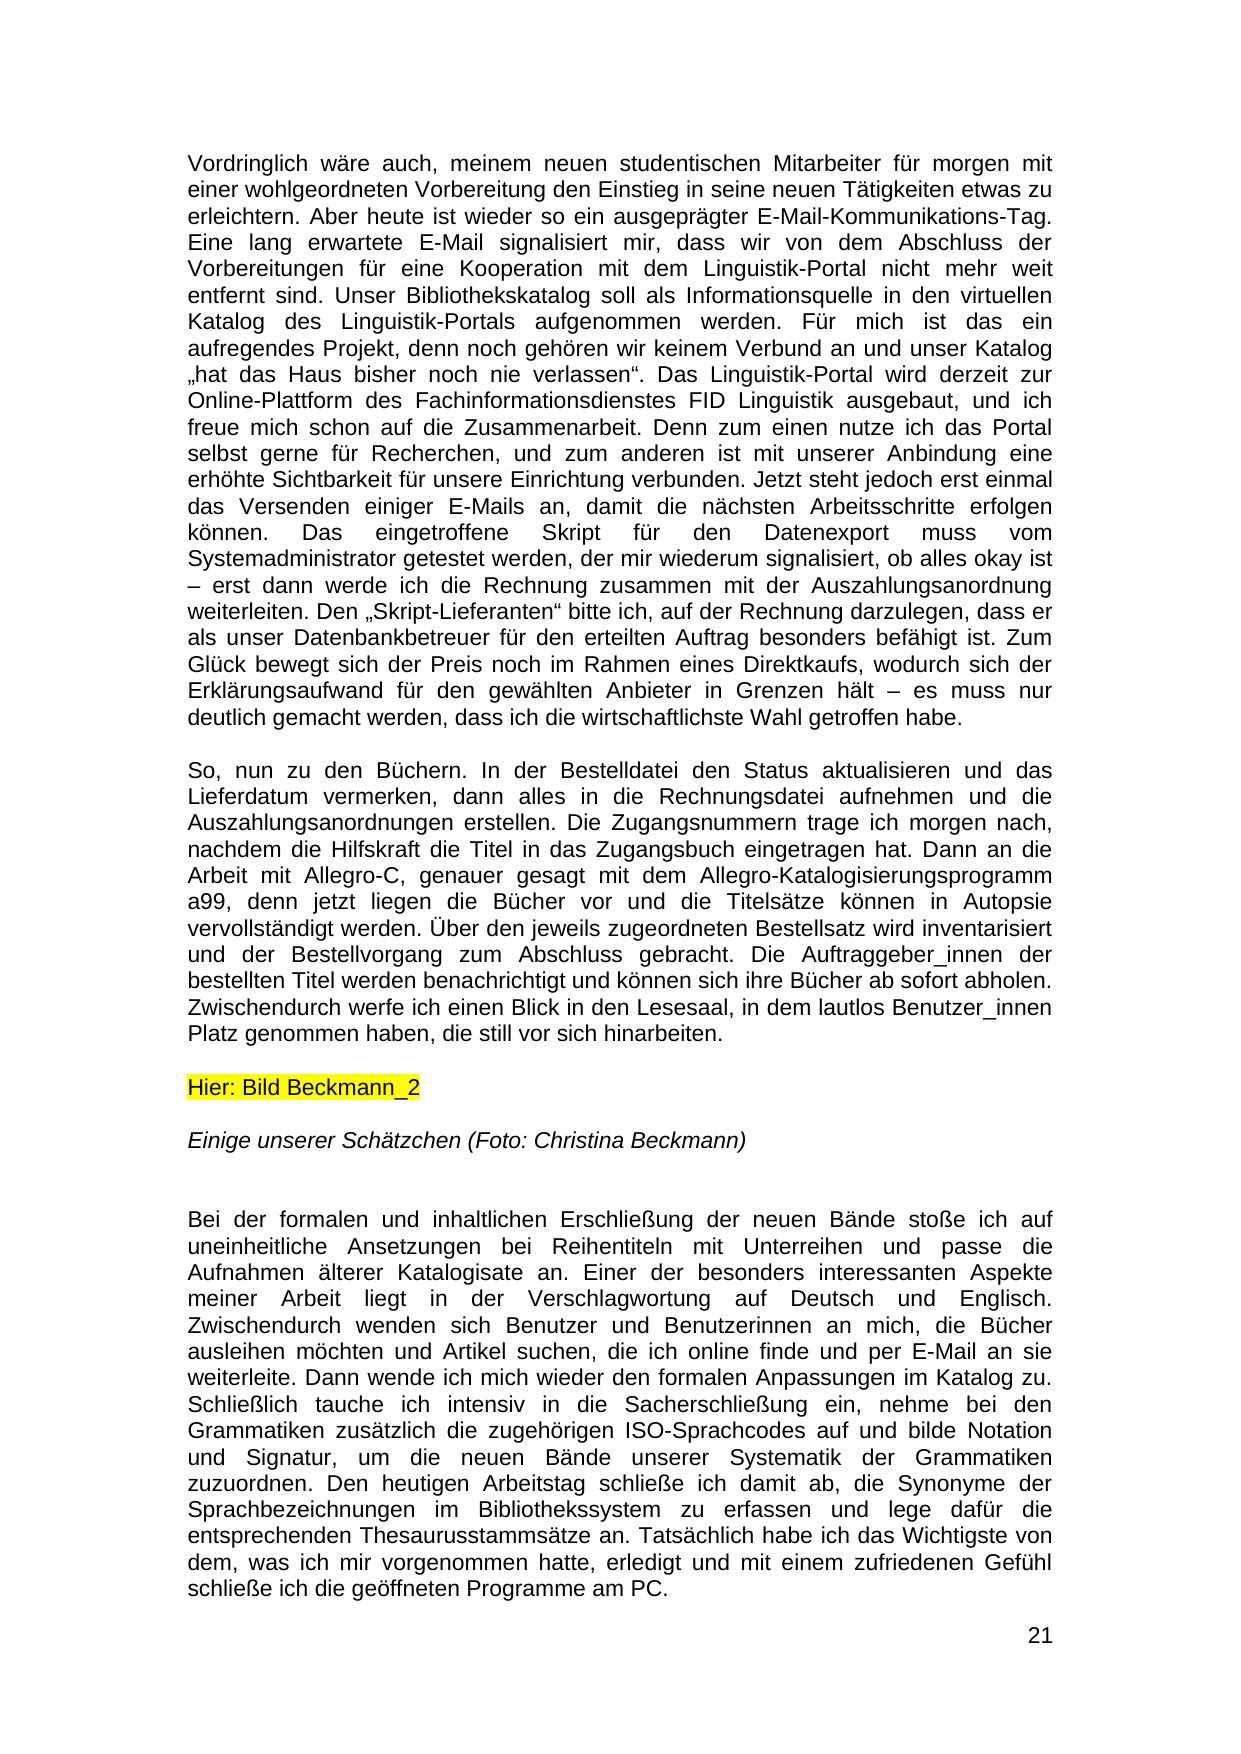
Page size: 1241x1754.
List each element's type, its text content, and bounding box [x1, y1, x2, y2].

text Zwischendurch werfe ich einen Blick in den Lesesaal, in dem lautlos Benutzer_innen Platz genommen haben, die still vor sich hinarbeiten. [187, 994, 1053, 1047]
text Bei der formalen und inhaltlichen Erschließung der neuen Bände stoße ich auf uneinheitliche Ansetzungen bei Reihentiteln mit Unterreihen und passe die Aufnahmen älterer Katalogisate an. Einer der besonders interessanten Aspekte meiner Arbeit liegt in der Verschlagwortung auf Deutsch und Englisch. Zwischendurch wenden sich Benutzer und Benutzerinnen an mich, die Bücher ausleihen möchten und Artikel suchen, die ich online finde und per E-Mail an sie weiterleite. Dann wende ich mich wieder den formalen Anpassungen im Katalog zu. Schließlich tauche ich intensiv in die Sacherschließung ein, nehme bei den Grammatiken zusätzlich die zugehörigen ISO-Sprachcodes auf und bilde Notation und Signatur, um die neuen Bände unserer Systematik der Grammatiken zuzuordnen. Den heutigen Arbeitstag schließe ich damit ab, die Synonyme der Sprachbezeichnungen im Bibliothekssystem zu erfassen und lege dafür die entsprechenden Thesaurusstammsätze an. Tatsächlich habe ich das Wichtigste von dem, was ich mir vorgenommen hatte, erledigt und mit einem zufriedenen Gefühl schließe ich die geöffneten Programme am PC. [187, 1206, 1053, 1602]
text Einige unserer Schätzchen (Foto: Christina Beckmann) [187, 1127, 1053, 1153]
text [187, 150, 1053, 730]
text So, nun zu den Büchern. In der Bestelldatei den Status aktualisieren und das Lieferdatum vermerken, dann alles in die Rechnungsdatei aufnehmen und die Auszahlungsanordnungen erstellen. Die Zugangsnummern trage ich morgen nach, nachdem die Hilfskraft die Titel in das Zugangsbuch eingetragen hat. Dann an die Arbeit mit Allegro-C, genauer gesagt mit dem Allegro-Katalogisierungsprogramm a99, denn jetzt liegen die Bücher vor und die Titelsätze können in Autopsie vervollständigt werden. Über den jeweils zugeordneten Bestellsatz wird inventarisiert und der Bestellvorgang zum Abschluss gebracht. Die Auftraggeber_innen der bestellten Titel werden benachrichtigt und können sich ihre Bücher ab sofort abholen. [187, 757, 1053, 994]
text Hier: Bild Beckmann_2 [187, 1073, 1053, 1100]
